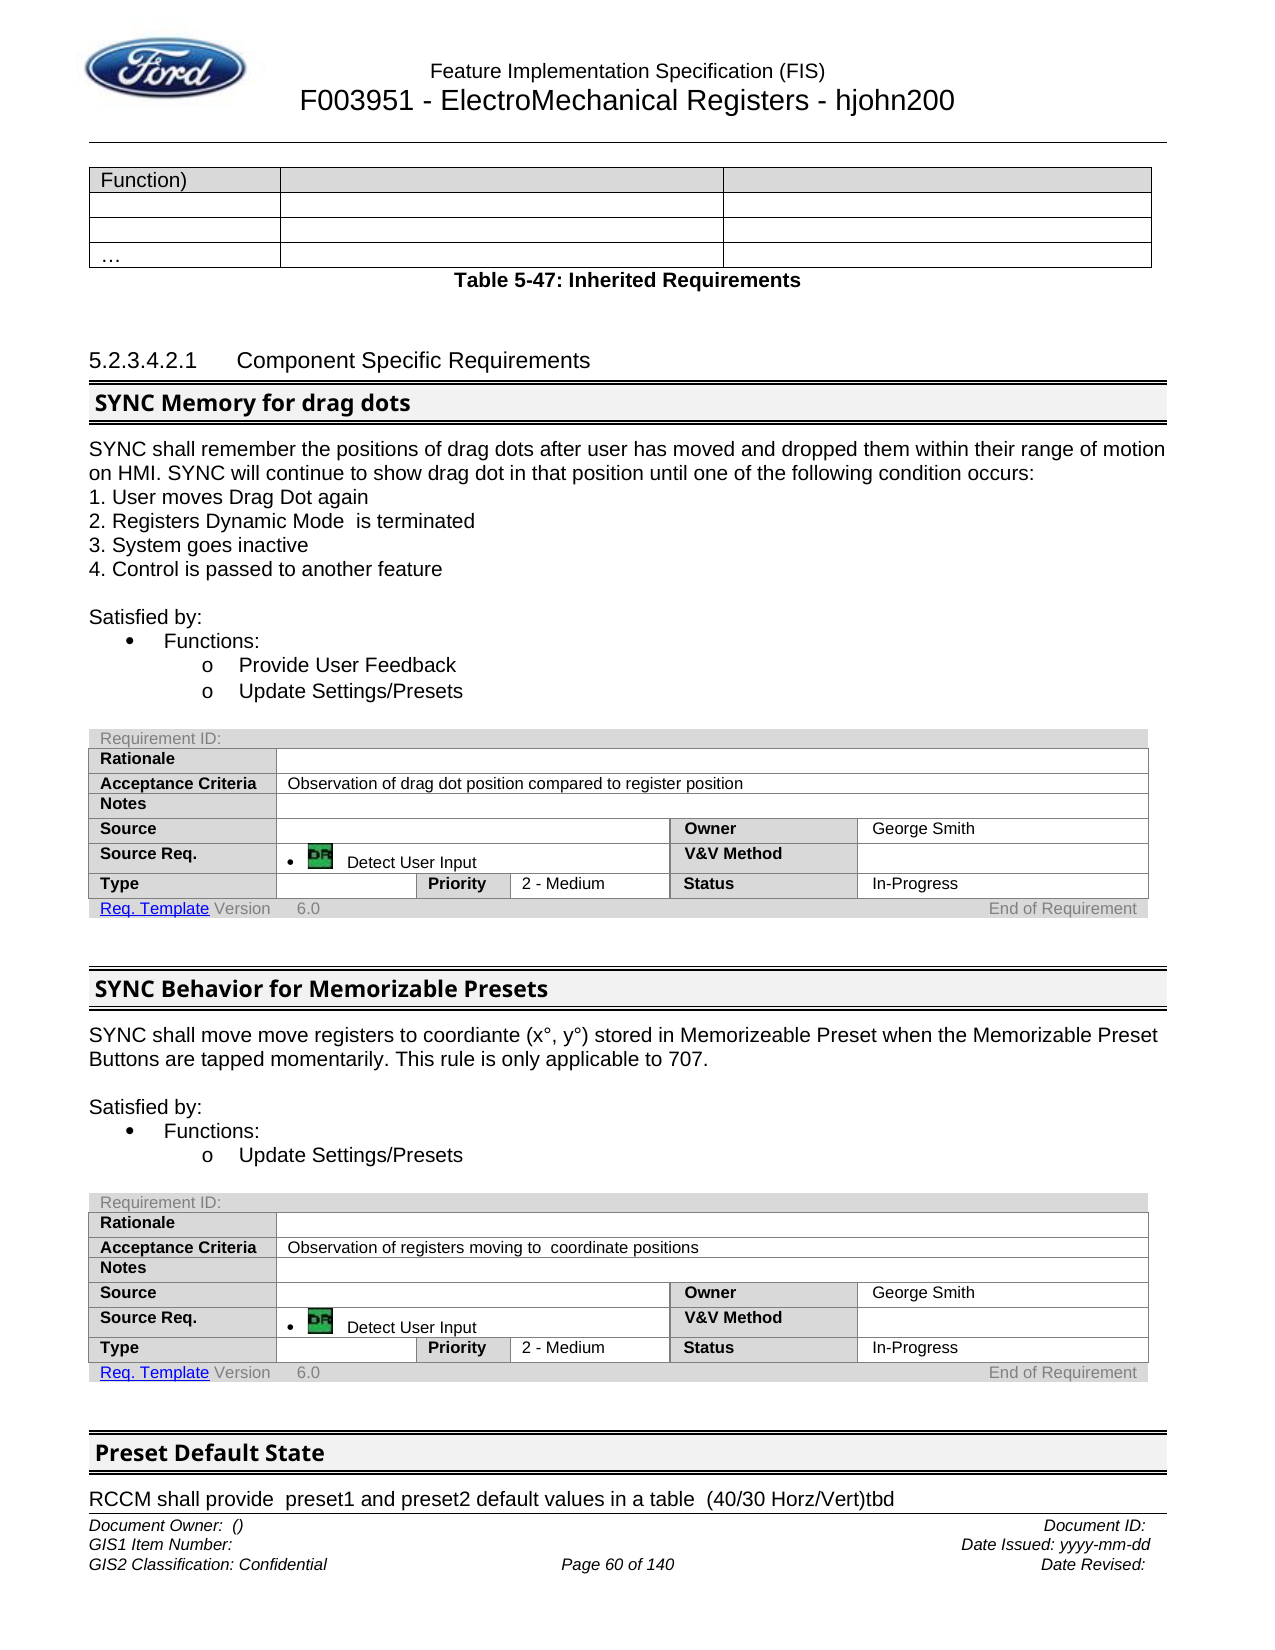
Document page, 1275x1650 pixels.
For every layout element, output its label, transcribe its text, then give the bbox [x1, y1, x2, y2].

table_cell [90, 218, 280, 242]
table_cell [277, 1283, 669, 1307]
text Preset Default State [89, 1435, 1167, 1470]
list Functions: [126, 629, 1167, 653]
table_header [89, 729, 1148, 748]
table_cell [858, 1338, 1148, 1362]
text SYNC shall move move registers to coordiante (x°, y°) stored in Memorizeable Preset when the Memorizable Preset Buttons are tapped momentarily. This rule is only applicable to 707. [89, 1023, 1167, 1071]
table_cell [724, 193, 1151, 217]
text 1. User moves Drag Dot again [89, 485, 1167, 509]
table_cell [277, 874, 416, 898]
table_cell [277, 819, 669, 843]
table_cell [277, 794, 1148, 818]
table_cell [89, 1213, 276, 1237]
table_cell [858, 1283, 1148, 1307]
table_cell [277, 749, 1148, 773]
text SYNC Behavior for Memorizable Presets [89, 971, 1167, 1006]
text SYNC shall remember the positions of drag dots after user has moved and dropped them within their range of motion on HMI. SYNC will continue to show drag dot in that position until one of the following condition occurs: [89, 437, 1167, 485]
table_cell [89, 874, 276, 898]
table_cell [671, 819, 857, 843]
text Satisfied by: [89, 605, 1167, 629]
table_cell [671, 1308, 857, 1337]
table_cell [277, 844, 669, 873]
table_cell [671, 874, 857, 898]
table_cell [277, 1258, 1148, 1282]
text 3. System goes inactive [89, 533, 1167, 557]
picture [307, 1308, 333, 1334]
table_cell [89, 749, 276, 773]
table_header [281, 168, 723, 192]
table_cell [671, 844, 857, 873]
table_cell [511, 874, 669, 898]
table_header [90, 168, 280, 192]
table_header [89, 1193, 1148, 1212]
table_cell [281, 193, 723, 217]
text 2. Registers Dynamic Mode is terminated [89, 509, 1167, 533]
list Update Settings/Presets [201, 1143, 1167, 1169]
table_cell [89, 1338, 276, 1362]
text Table 5-4: Inherited Requirements [89, 268, 1167, 292]
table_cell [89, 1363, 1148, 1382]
picture [307, 843, 333, 869]
list Functions: [126, 1119, 1167, 1143]
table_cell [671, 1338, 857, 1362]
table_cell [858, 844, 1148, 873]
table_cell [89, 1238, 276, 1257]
list Provide User Feedback [201, 653, 1167, 679]
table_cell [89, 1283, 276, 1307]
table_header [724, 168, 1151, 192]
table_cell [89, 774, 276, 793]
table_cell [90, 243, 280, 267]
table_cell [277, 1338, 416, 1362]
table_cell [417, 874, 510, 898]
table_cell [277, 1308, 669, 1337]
list Update Settings/Presets [201, 679, 1167, 704]
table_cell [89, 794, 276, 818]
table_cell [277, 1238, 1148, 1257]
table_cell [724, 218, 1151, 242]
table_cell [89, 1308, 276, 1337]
picture [65, 18, 266, 119]
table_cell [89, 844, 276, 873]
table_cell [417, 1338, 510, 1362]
text Satisfied by: [89, 1095, 1167, 1119]
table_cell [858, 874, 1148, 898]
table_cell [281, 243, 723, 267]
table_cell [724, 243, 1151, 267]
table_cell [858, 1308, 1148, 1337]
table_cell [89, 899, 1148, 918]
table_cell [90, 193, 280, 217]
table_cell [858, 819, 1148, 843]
text SYNC Memory for drag dots [89, 385, 1167, 420]
text 4. Control is passed to another feature [89, 557, 1167, 581]
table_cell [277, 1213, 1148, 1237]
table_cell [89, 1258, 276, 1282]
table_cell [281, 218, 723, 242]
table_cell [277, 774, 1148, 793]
text RCCM shall provide preset1 and preset2 default values in a table (40/30 Horz/Vert)tbd [89, 1487, 1167, 1511]
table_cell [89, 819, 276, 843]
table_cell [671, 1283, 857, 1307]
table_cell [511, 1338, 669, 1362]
subtitle Component Specific Requirements [89, 347, 1167, 374]
